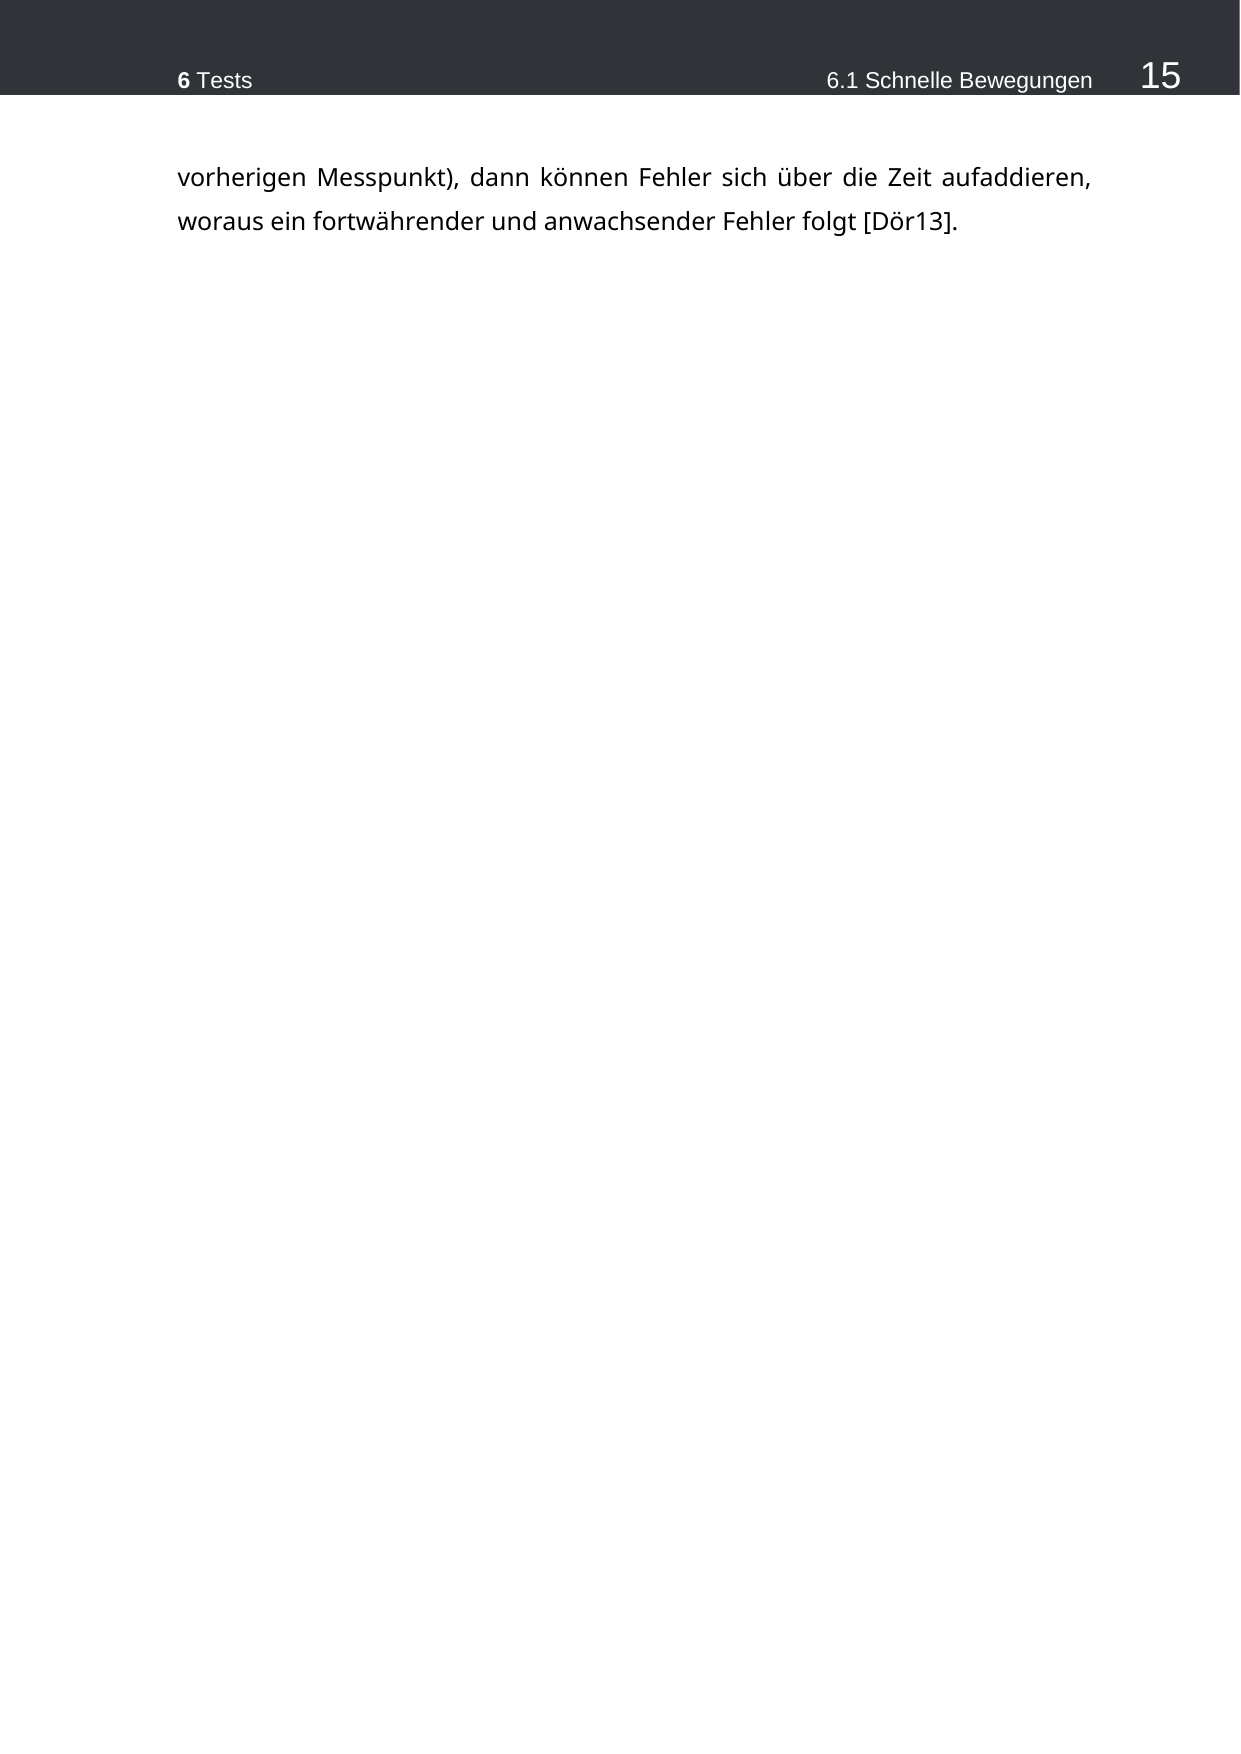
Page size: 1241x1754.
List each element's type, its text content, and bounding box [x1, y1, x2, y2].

text Eine Drift, auch Messfehler, kann durch sich immer weiter aufaddierende Fehler entstehen. Wenn Eingabegeräte relative Änderungen aufnehmen (z. B. Positionsänderung gegenüber der vorherigen Abtastung bzw. dem vorherigen Messpunkt), dann können Fehler sich über die Zeit aufaddieren, woraus ein fortwährender und anwachsender Fehler folgt [Dör13]. [177, 159, 1092, 238]
